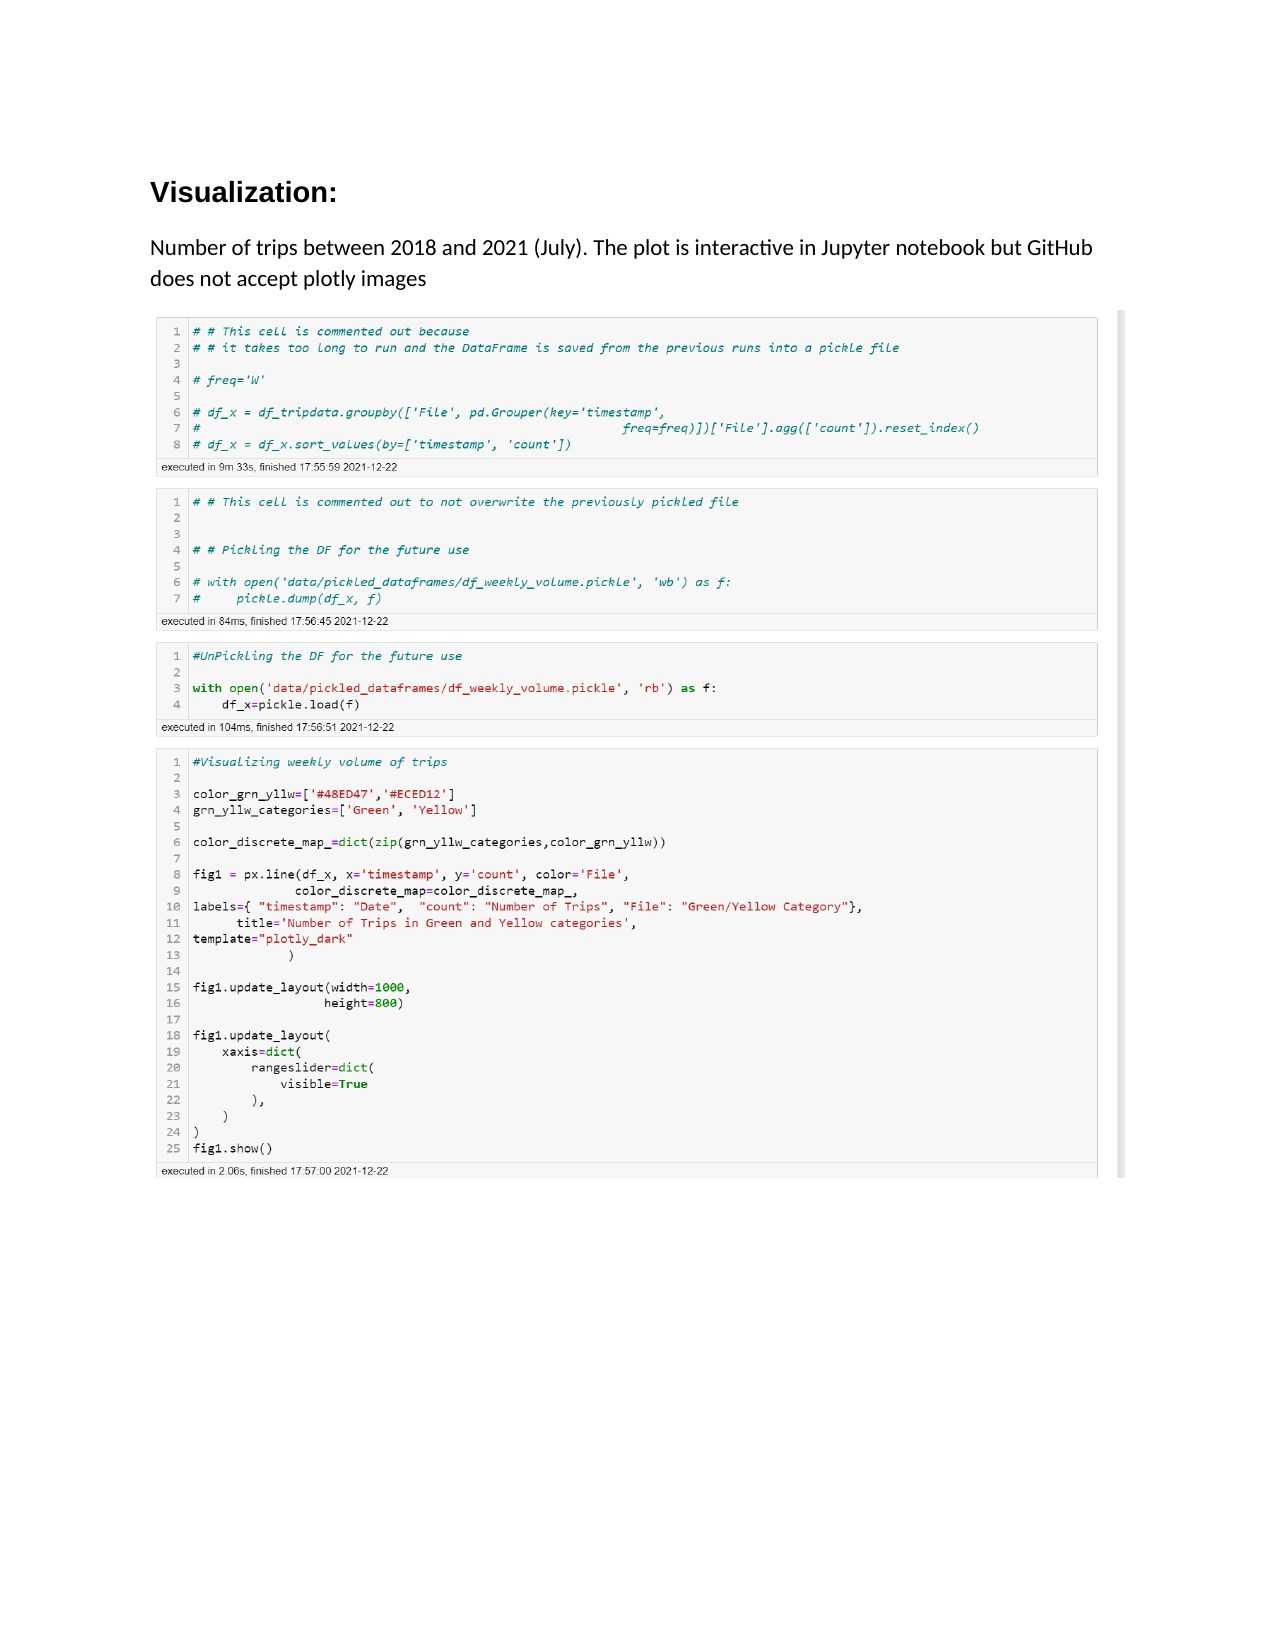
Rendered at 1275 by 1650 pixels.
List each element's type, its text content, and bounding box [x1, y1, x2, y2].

picture [150, 310, 1125, 1178]
text Visualization: [150, 175, 1125, 208]
text Number of trips between 2018 and 2021 (July). The plot is interactive in Jupyter notebook but GitHub does not accept plotly images [150, 233, 1125, 292]
